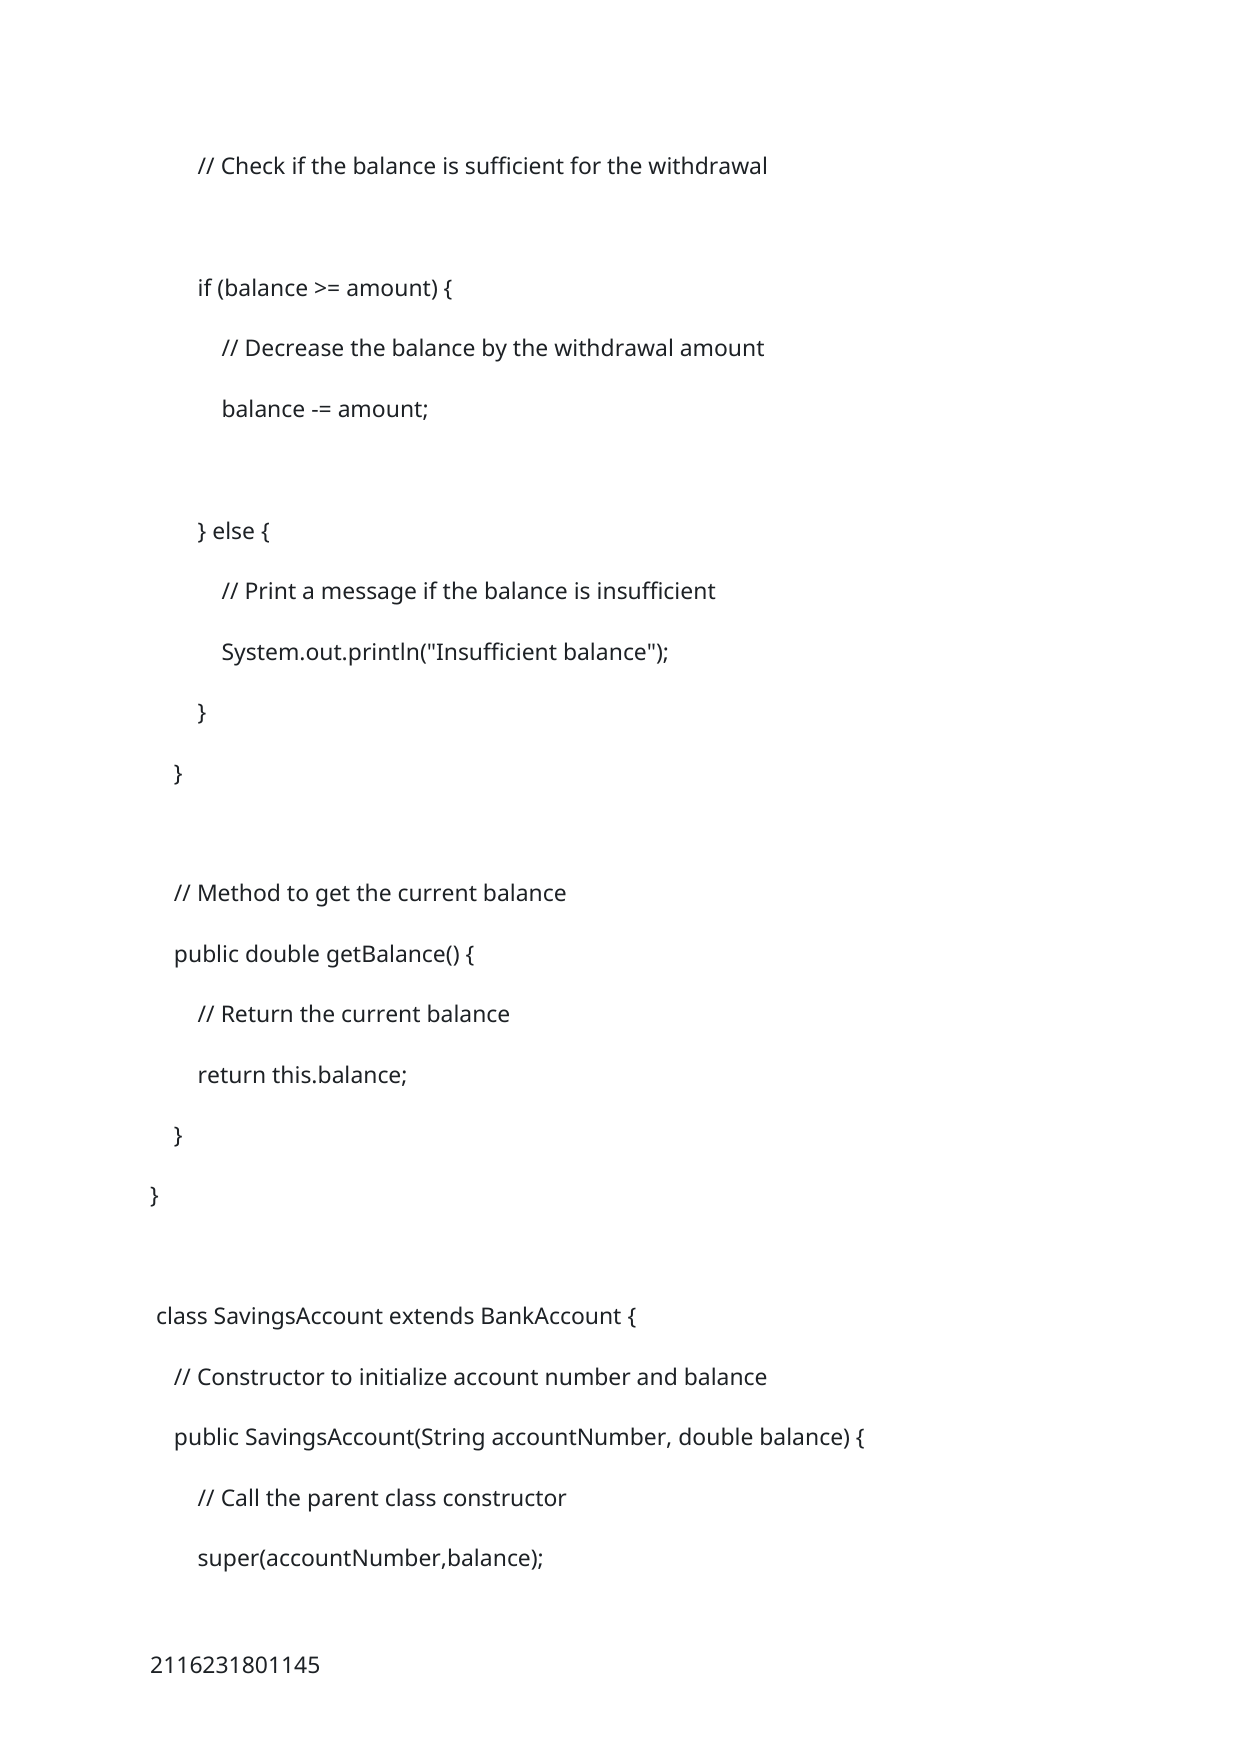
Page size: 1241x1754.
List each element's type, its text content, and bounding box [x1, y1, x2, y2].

subtitle public SavingsAccount(String accountNumber, double balance) { [150, 1421, 1090, 1452]
subtitle // Method to get the current balance [150, 877, 1090, 908]
subtitle // Constructor to initialize account number and balance [150, 1361, 1090, 1392]
subtitle // Call the parent class constructor [150, 1481, 1090, 1513]
subtitle return this.balance; [150, 1058, 1090, 1090]
subtitle } [150, 756, 1090, 788]
subtitle // Check if the balance is sufficient for the withdrawal [150, 150, 1090, 181]
subtitle public double getBalance() { [150, 938, 1090, 969]
subtitle if (balance >= amount) { [150, 272, 1090, 303]
subtitle } [150, 696, 1090, 727]
subtitle // Decrease the balance by the withdrawal amount [150, 332, 1090, 364]
subtitle // Return the current balance [150, 998, 1090, 1029]
subtitle } else { [150, 515, 1090, 546]
subtitle System.out.println("Insufficient balance"); [150, 636, 1090, 667]
subtitle } [150, 1119, 1090, 1150]
subtitle balance -= amount; [150, 393, 1090, 424]
subtitle // Print a message if the balance is insufficient [150, 575, 1090, 606]
subtitle super(accountNumber,balance); [150, 1542, 1090, 1573]
subtitle class SavingsAccount extends BankAccount { [150, 1300, 1090, 1331]
subtitle } [150, 1179, 1090, 1211]
